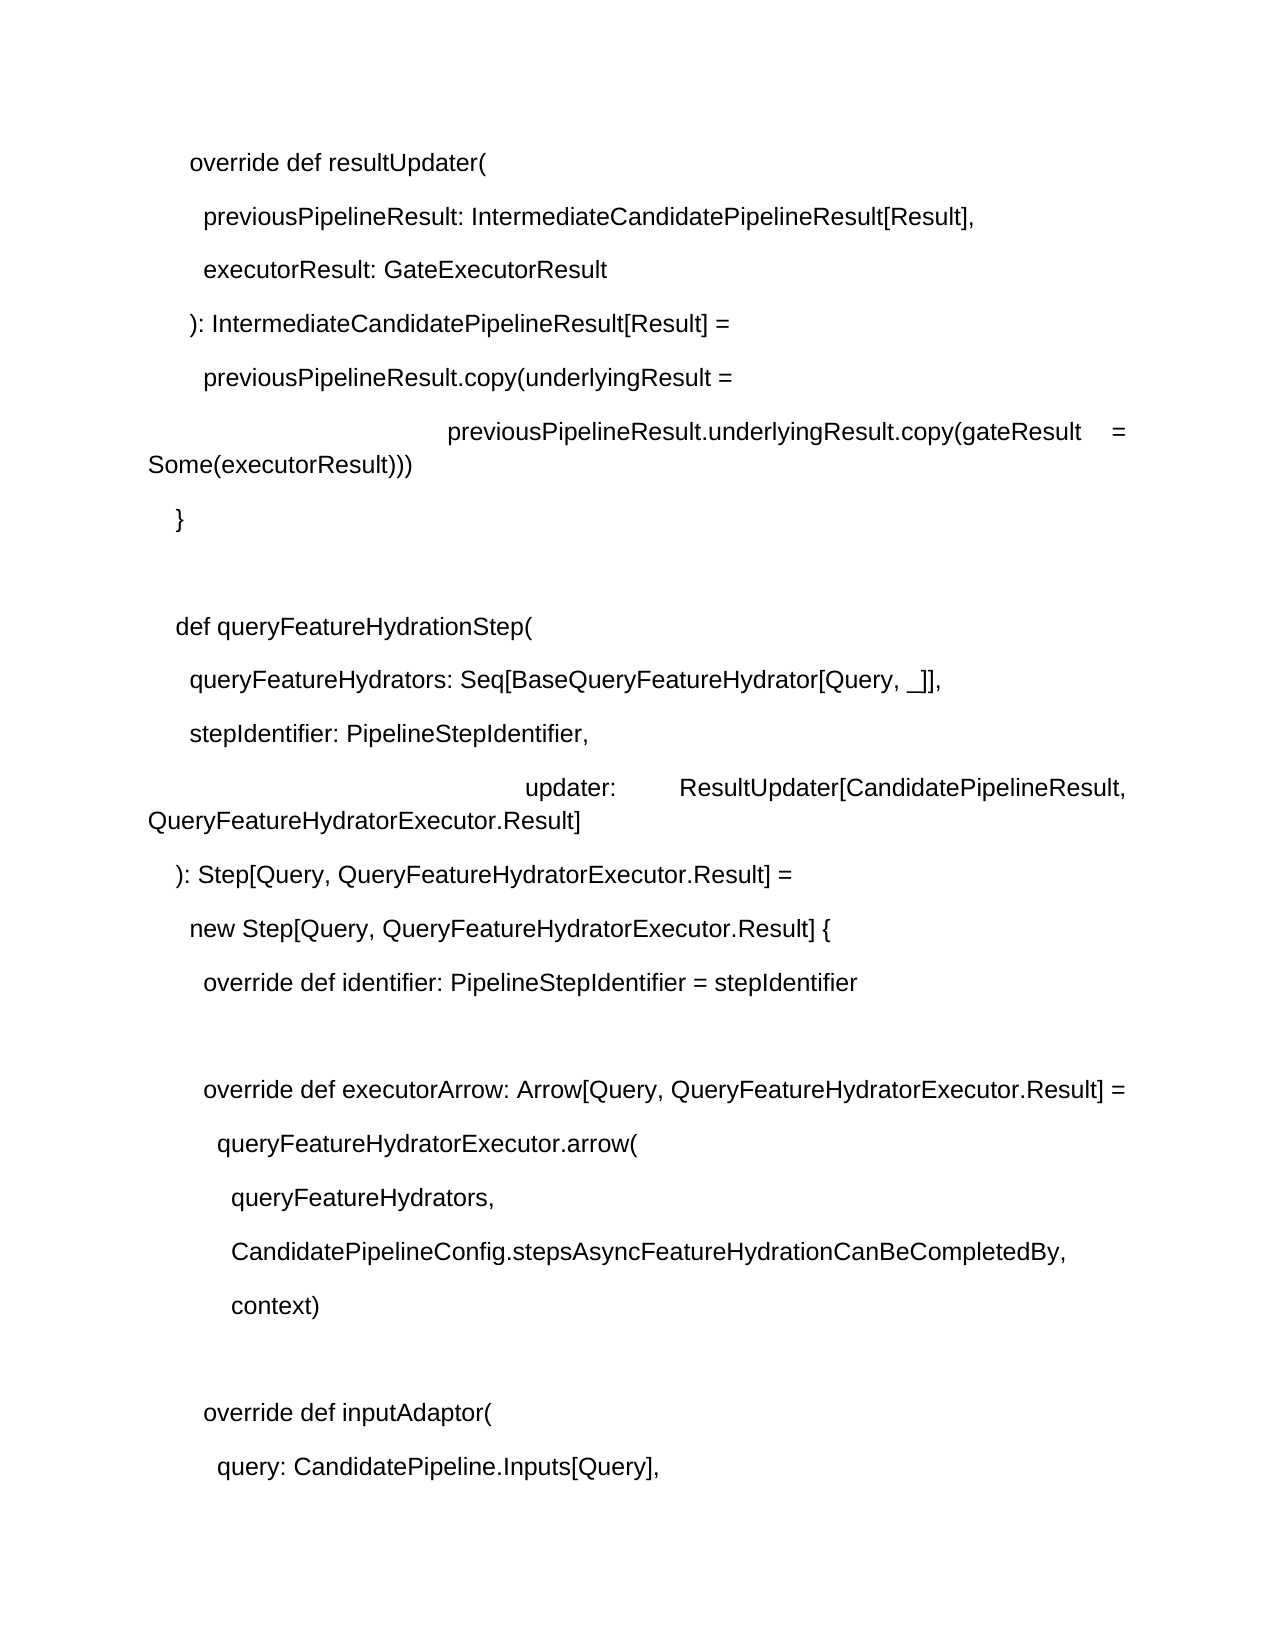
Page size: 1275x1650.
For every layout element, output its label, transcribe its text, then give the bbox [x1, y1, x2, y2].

text new Step[Query, QueryFeatureHydratorExecutor.Result] { [148, 914, 1127, 942]
text override def executorArrow: Arrow[Query, QueryFeatureHydratorExecutor.Result] = [148, 1075, 1127, 1104]
text override def inputAdaptor( [148, 1398, 1127, 1427]
text override def resultUpdater( [148, 148, 1127, 176]
text queryFeatureHydrators, [148, 1183, 1127, 1212]
text updater: ResultUpdater[CandidatePipelineResult, QueryFeatureHydratorExecutor.Result] [148, 773, 1127, 835]
text context) [148, 1291, 1127, 1319]
text executorResult: GateExecutorResult [148, 255, 1127, 284]
text ): Step[Query, QueryFeatureHydratorExecutor.Result] = [148, 860, 1127, 889]
text stepIdentifier: PipelineStepIdentifier, [148, 719, 1127, 748]
text queryFeatureHydrators: Seq[BaseQueryFeatureHydrator[Query, _]], [148, 665, 1127, 694]
text def queryFeatureHydrationStep( [148, 611, 1127, 640]
text CandidatePipelineConfig.stepsAsyncFeatureHydrationCanBeCompletedBy, [148, 1237, 1127, 1266]
text } [148, 504, 1127, 532]
text ): IntermediateCandidatePipelineResult[Result] = [148, 309, 1127, 338]
text query: CandidatePipeline.Inputs[Query], [148, 1452, 1127, 1481]
text override def identifier: PipelineStepIdentifier = stepIdentifier [148, 968, 1127, 996]
text previousPipelineResult.copy(underlyingResult = [148, 363, 1127, 392]
text queryFeatureHydratorExecutor.arrow( [148, 1129, 1127, 1158]
text previousPipelineResult: IntermediateCandidatePipelineResult[Result], [148, 201, 1127, 230]
text previousPipelineResult.underlyingResult.copy(gateResult = Some(executorResult))) [148, 417, 1127, 479]
